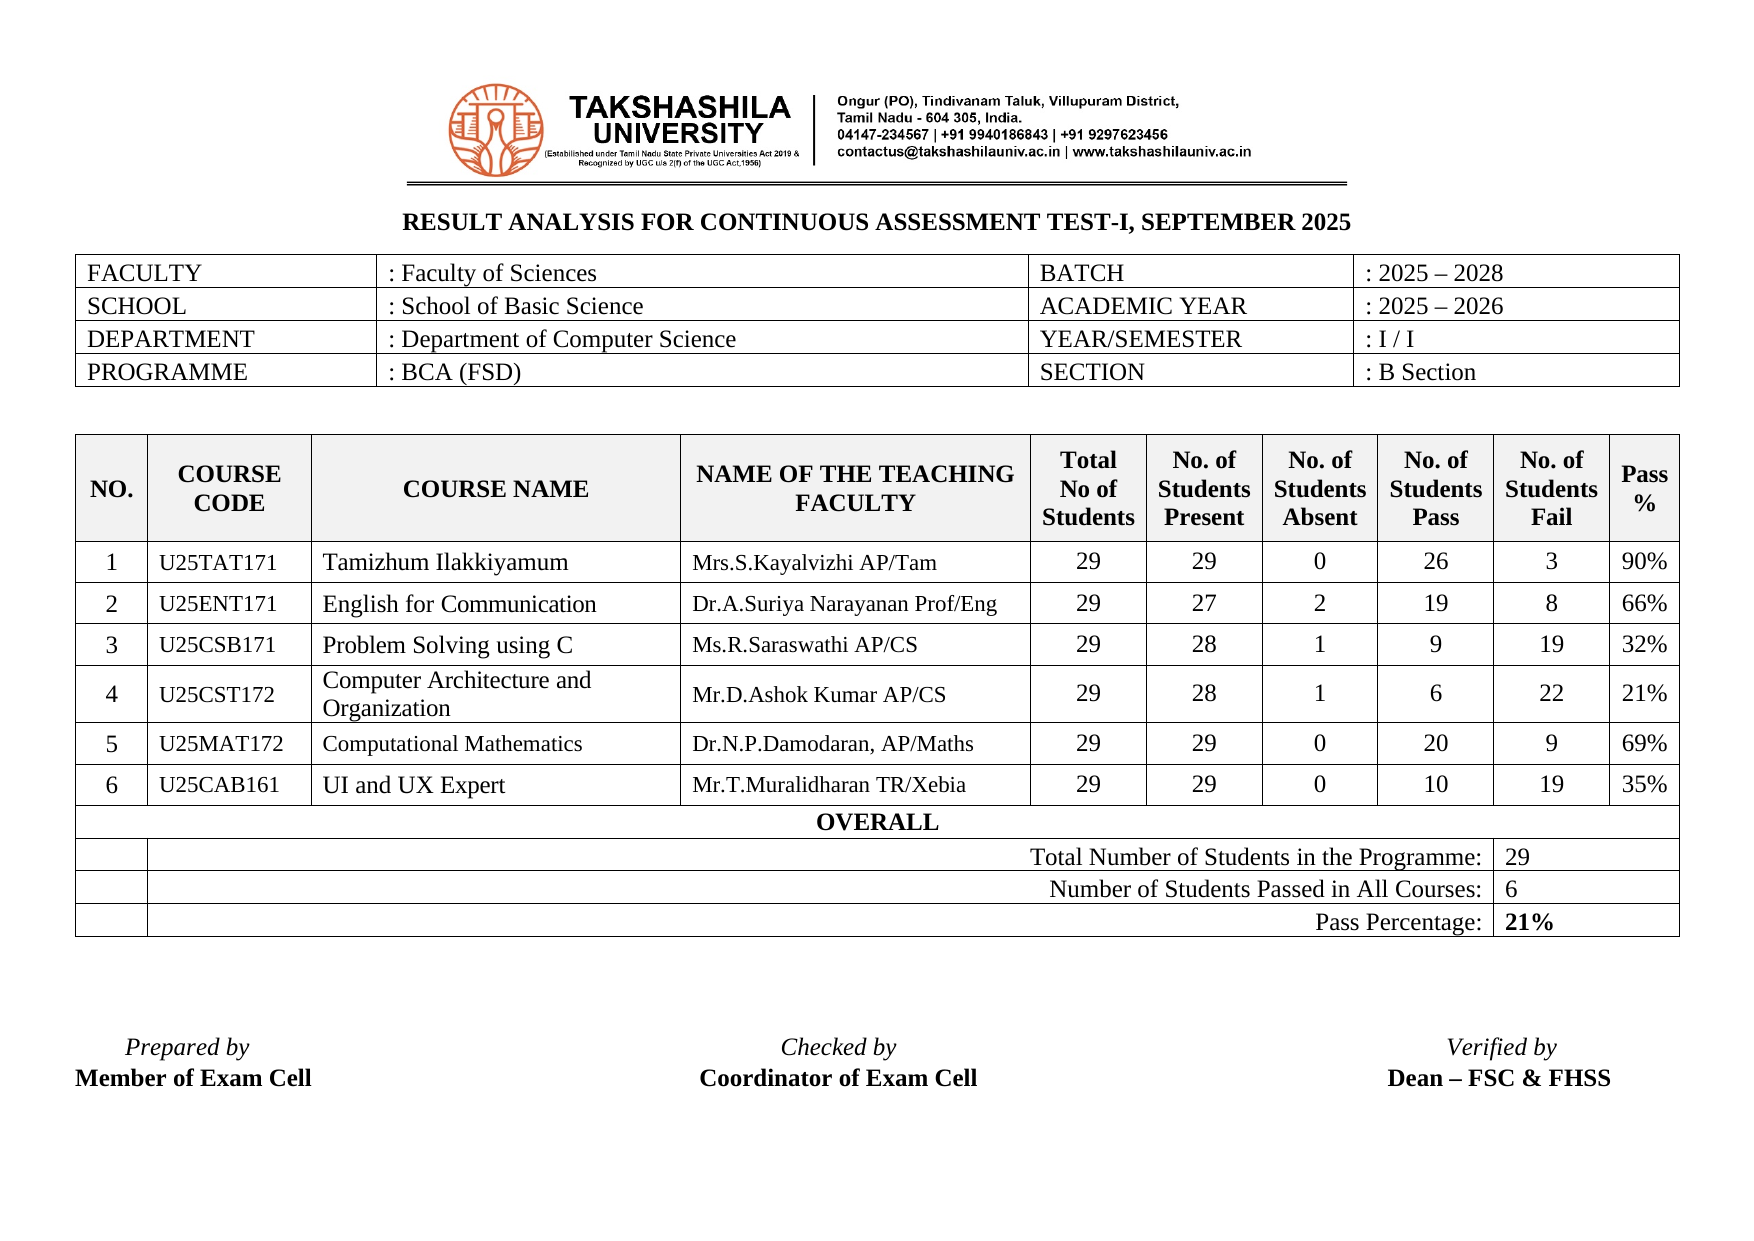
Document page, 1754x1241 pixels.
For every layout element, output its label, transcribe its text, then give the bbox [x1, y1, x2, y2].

table_cell 29 [1031, 765, 1146, 805]
table_cell 28 [1147, 624, 1262, 665]
table_cell 29 [1147, 765, 1262, 805]
table_cell 20 [1378, 723, 1493, 763]
table_cell U25MAT172 [148, 723, 311, 763]
table_cell English for Communication [312, 583, 680, 623]
table_cell 66% [1610, 583, 1679, 623]
table_cell 10 [1378, 765, 1493, 805]
table_cell 1 [1263, 666, 1377, 722]
table_cell Pass Percentage: [148, 904, 1493, 936]
table_cell Total Number of Students in the Programme: [148, 839, 1493, 870]
table_cell [76, 871, 147, 903]
table_cell Mrs.S.Kayalvizhi AP/Tam [681, 542, 1030, 582]
table_cell Dr.A.Suriya Narayanan Prof/Eng [681, 583, 1030, 623]
table_cell 0 [1263, 542, 1377, 582]
table_cell Computer Architecture and Organization [312, 666, 680, 722]
table_cell ACADEMIC YEAR [1029, 288, 1353, 320]
table_cell Computational Mathematics [312, 723, 680, 763]
table_cell 29 [1031, 666, 1146, 722]
table_header NAME OF THE TEACHING FACULTY [681, 435, 1030, 541]
table_cell 29 [1147, 723, 1262, 763]
table_cell Dr.N.P.Damodaran, AP/Maths [681, 723, 1030, 763]
table_cell 5 [76, 723, 147, 763]
table_header COURSE CODE [148, 435, 311, 541]
table_cell 35% [1610, 765, 1679, 805]
table_cell 29 [1031, 723, 1146, 763]
table_cell 4 [76, 666, 147, 722]
table_cell SCHOOL [76, 288, 376, 320]
table_cell : Department of Computer Science [377, 321, 1028, 353]
table_cell UI and UX Expert [312, 765, 680, 805]
picture [406, 75, 1348, 188]
table_cell : BCA (FSD) [377, 354, 1028, 386]
table_cell 29 [1494, 839, 1679, 870]
table_cell 21% [1494, 904, 1679, 936]
table_cell 9 [1494, 723, 1609, 763]
table_cell [76, 839, 147, 870]
table_cell 6 [1378, 666, 1493, 722]
table_cell 90% [1610, 542, 1679, 582]
table_cell 28 [1147, 666, 1262, 722]
text Prepared by Checked by Verified by [75, 1032, 1679, 1061]
table_cell U25TAT171 [148, 542, 311, 582]
table_header Total No of Students [1031, 435, 1146, 541]
table_cell 27 [1147, 583, 1262, 623]
table_cell 29 [1147, 542, 1262, 582]
table_cell : I / I [1354, 321, 1679, 353]
table_header FACULTY [76, 255, 376, 287]
table_cell 29 [1031, 624, 1146, 665]
table_header Pass % [1610, 435, 1679, 541]
table_header : Faculty of Sciences [377, 255, 1028, 287]
table_cell Ms.R.Saraswathi AP/CS [681, 624, 1030, 665]
table_header No. of Students Present [1147, 435, 1262, 541]
table_cell 0 [1263, 765, 1377, 805]
table_cell : 2025 – 2026 [1354, 288, 1679, 320]
table_cell 1 [76, 542, 147, 582]
table_cell U25ENT171 [148, 583, 311, 623]
table_cell 32% [1610, 624, 1679, 665]
table_header BATCH [1029, 255, 1353, 287]
table_cell 22 [1494, 666, 1609, 722]
table_cell 2 [1263, 583, 1377, 623]
table_header NO. [76, 435, 147, 541]
table_cell 1 [1263, 624, 1377, 665]
table_cell OVERALL [76, 806, 1679, 838]
table_cell 21% [1610, 666, 1679, 722]
table_cell U25CAB161 [148, 765, 311, 805]
table_cell 29 [1031, 542, 1146, 582]
table_cell 19 [1494, 765, 1609, 805]
table_header No. of Students Pass [1378, 435, 1493, 541]
table_cell 19 [1494, 624, 1609, 665]
text Member of Exam Cell Coordinator of Exam Cell Dean – FSC & FHSS [75, 1063, 1679, 1092]
table_cell DEPARTMENT [76, 321, 376, 353]
table_cell 0 [1263, 723, 1377, 763]
table_header : 2025 – 2028 [1354, 255, 1679, 287]
table_cell 69% [1610, 723, 1679, 763]
table_cell Mr.D.Ashok Kumar AP/CS [681, 666, 1030, 722]
table_cell 2 [76, 583, 147, 623]
table_cell 3 [1494, 542, 1609, 582]
table_header No. of Students Fail [1494, 435, 1609, 541]
table_cell : B Section [1354, 354, 1679, 386]
table_cell 9 [1378, 624, 1493, 665]
table_cell Problem Solving using C [312, 624, 680, 665]
table_cell 6 [1494, 871, 1679, 903]
table_cell : School of Basic Science [377, 288, 1028, 320]
table_cell Number of Students Passed in All Courses: [148, 871, 1493, 903]
table_header COURSE NAME [312, 435, 680, 541]
table_header No. of Students Absent [1263, 435, 1377, 541]
table_cell Mr.T.Muralidharan TR/Xebia [681, 765, 1030, 805]
table_cell 29 [1031, 583, 1146, 623]
table_cell 6 [76, 765, 147, 805]
table_cell 8 [1494, 583, 1609, 623]
table_cell U25CSB171 [148, 624, 311, 665]
table_cell 3 [76, 624, 147, 665]
table_cell YEAR/SEMESTER [1029, 321, 1353, 353]
table_cell U25CST172 [148, 666, 311, 722]
table_cell SECTION [1029, 354, 1353, 386]
table_cell 19 [1378, 583, 1493, 623]
text RESULT ANALYSIS FOR CONTINUOUS ASSESSMENT TEST-I, SEPTEMBER 2025 [75, 207, 1679, 235]
table_cell 26 [1378, 542, 1493, 582]
table_cell Tamizhum Ilakkiyamum [312, 542, 680, 582]
table_cell PROGRAMME [76, 354, 376, 386]
table_cell [76, 904, 147, 936]
